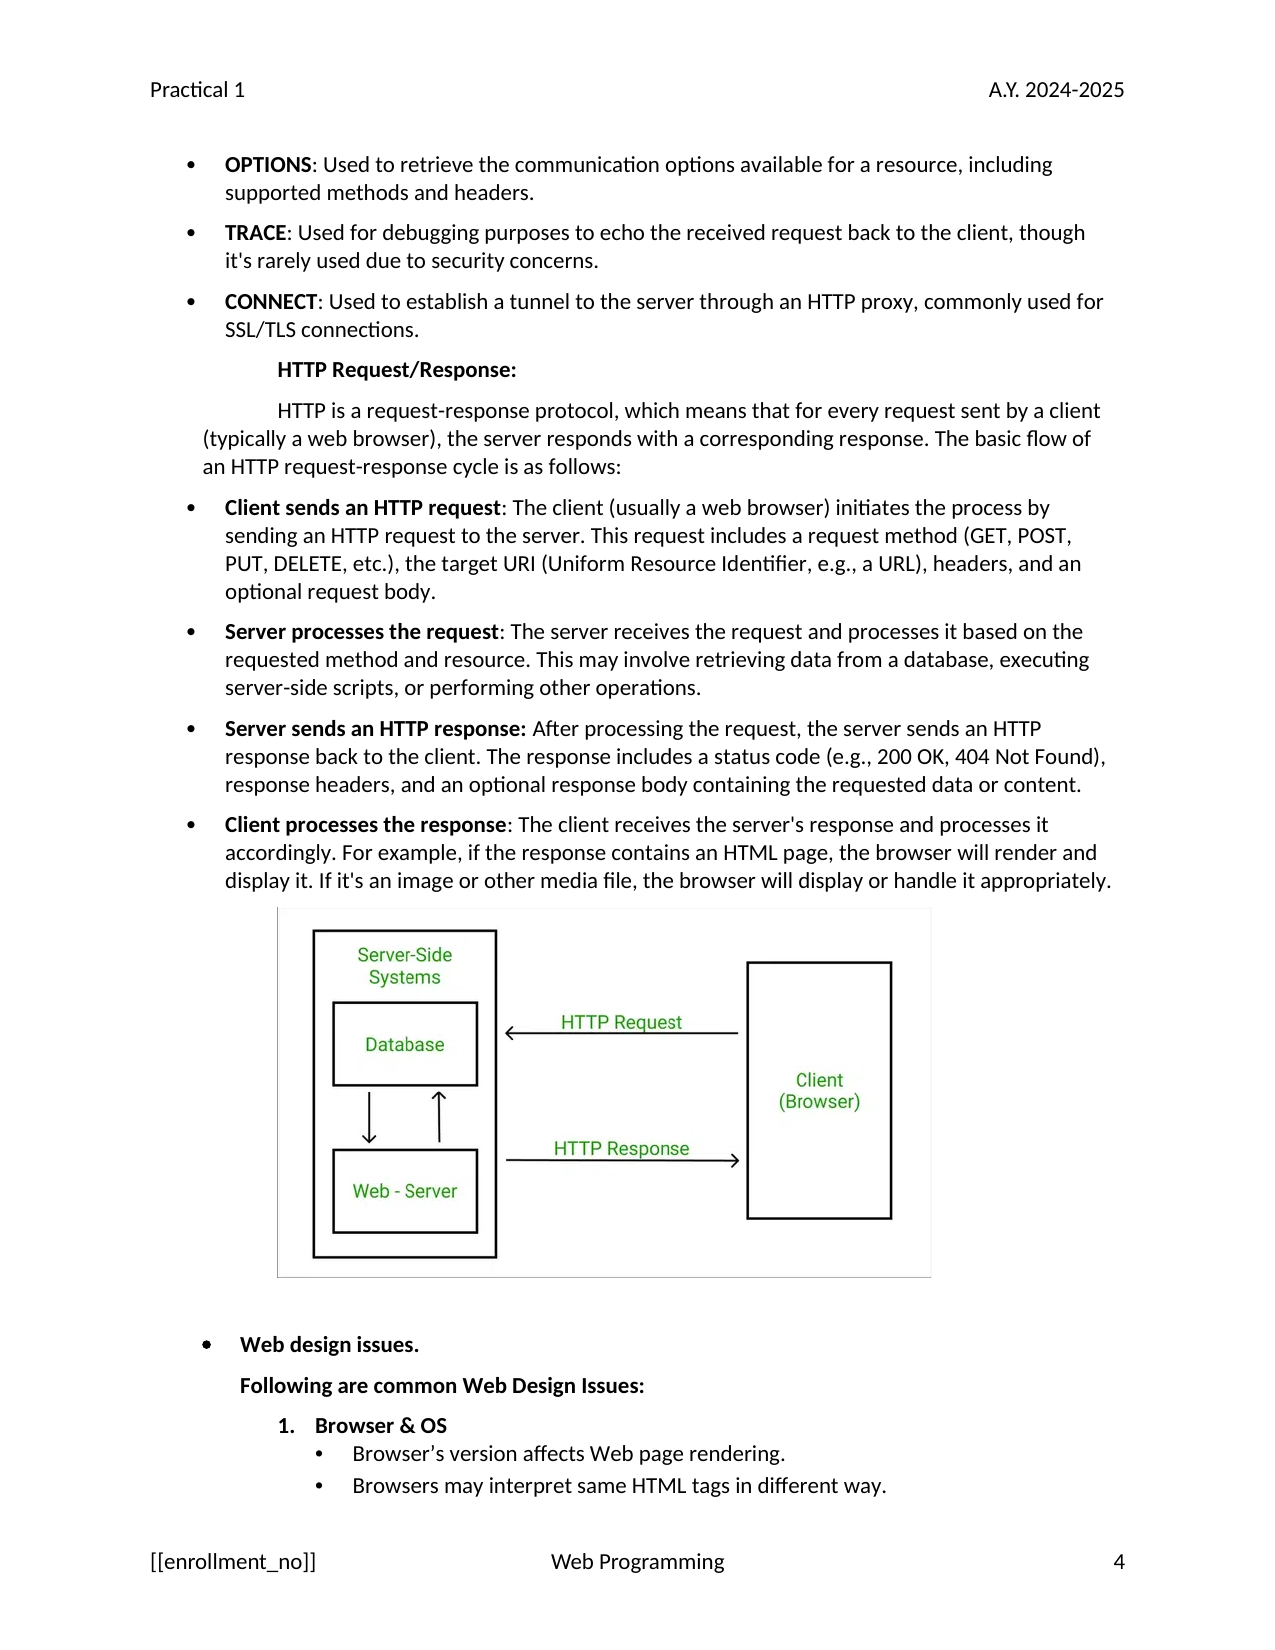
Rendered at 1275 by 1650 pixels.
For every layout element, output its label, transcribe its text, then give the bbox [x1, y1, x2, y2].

list Client sends an HTTP request: The client (usually a web browser) initiates the process by sending an HTTP request to the server. This request includes a request method (GET, POST, PUT, DELETE, etc.), the target URI (Uniform Resource Identifier, e.g., a URL), headers, and an optional request body. [187, 493, 1117, 605]
picture [277, 907, 932, 1278]
list Web design issues. [202, 1330, 1117, 1358]
list Browsers may interpret same HTML tags in different way. [315, 1472, 1117, 1500]
list TRACE: Used for debugging purposes to echo the received request back to the client, though it's rarely used due to security concerns. [187, 218, 1117, 274]
list Client processes the response: The client receives the server's response and processes it accordingly. For example, if the response contains an HTML page, the browser will render and display it. If it's an image or other media file, the browser will display or handle it appropriately. [187, 810, 1117, 894]
text HTTP Request/Response: [202, 356, 1117, 384]
text Following are common Web Design Issues: [225, 1371, 1117, 1399]
list Browser & OS [277, 1411, 1117, 1439]
list Server processes the request: The server receives the request and processes it based on the requested method and resource. This may involve retrieving data from a database, executing server-side scripts, or performing other operations. [187, 617, 1117, 701]
list OPTIONS: Used to retrieve the communication options available for a resource, including supported methods and headers. [187, 150, 1117, 206]
list CONNECT: Used to establish a tunnel to the server through an HTTP proxy, commonly used for SSL/TLS connections. [187, 287, 1117, 343]
text HTTP is a request-response protocol, which means that for every request sent by a client (typically a web browser), the server responds with a corresponding response. The basic flow of an HTTP request-response cycle is as follows: [202, 396, 1117, 480]
list Browser’s version affects Web page rendering. [315, 1439, 1117, 1467]
list Server sends an HTTP response: After processing the request, the server sends an HTTP response back to the client. The response includes a status code (e.g., 200 OK, 404 Not Found), response headers, and an optional response body containing the requested data or content. [187, 714, 1117, 798]
